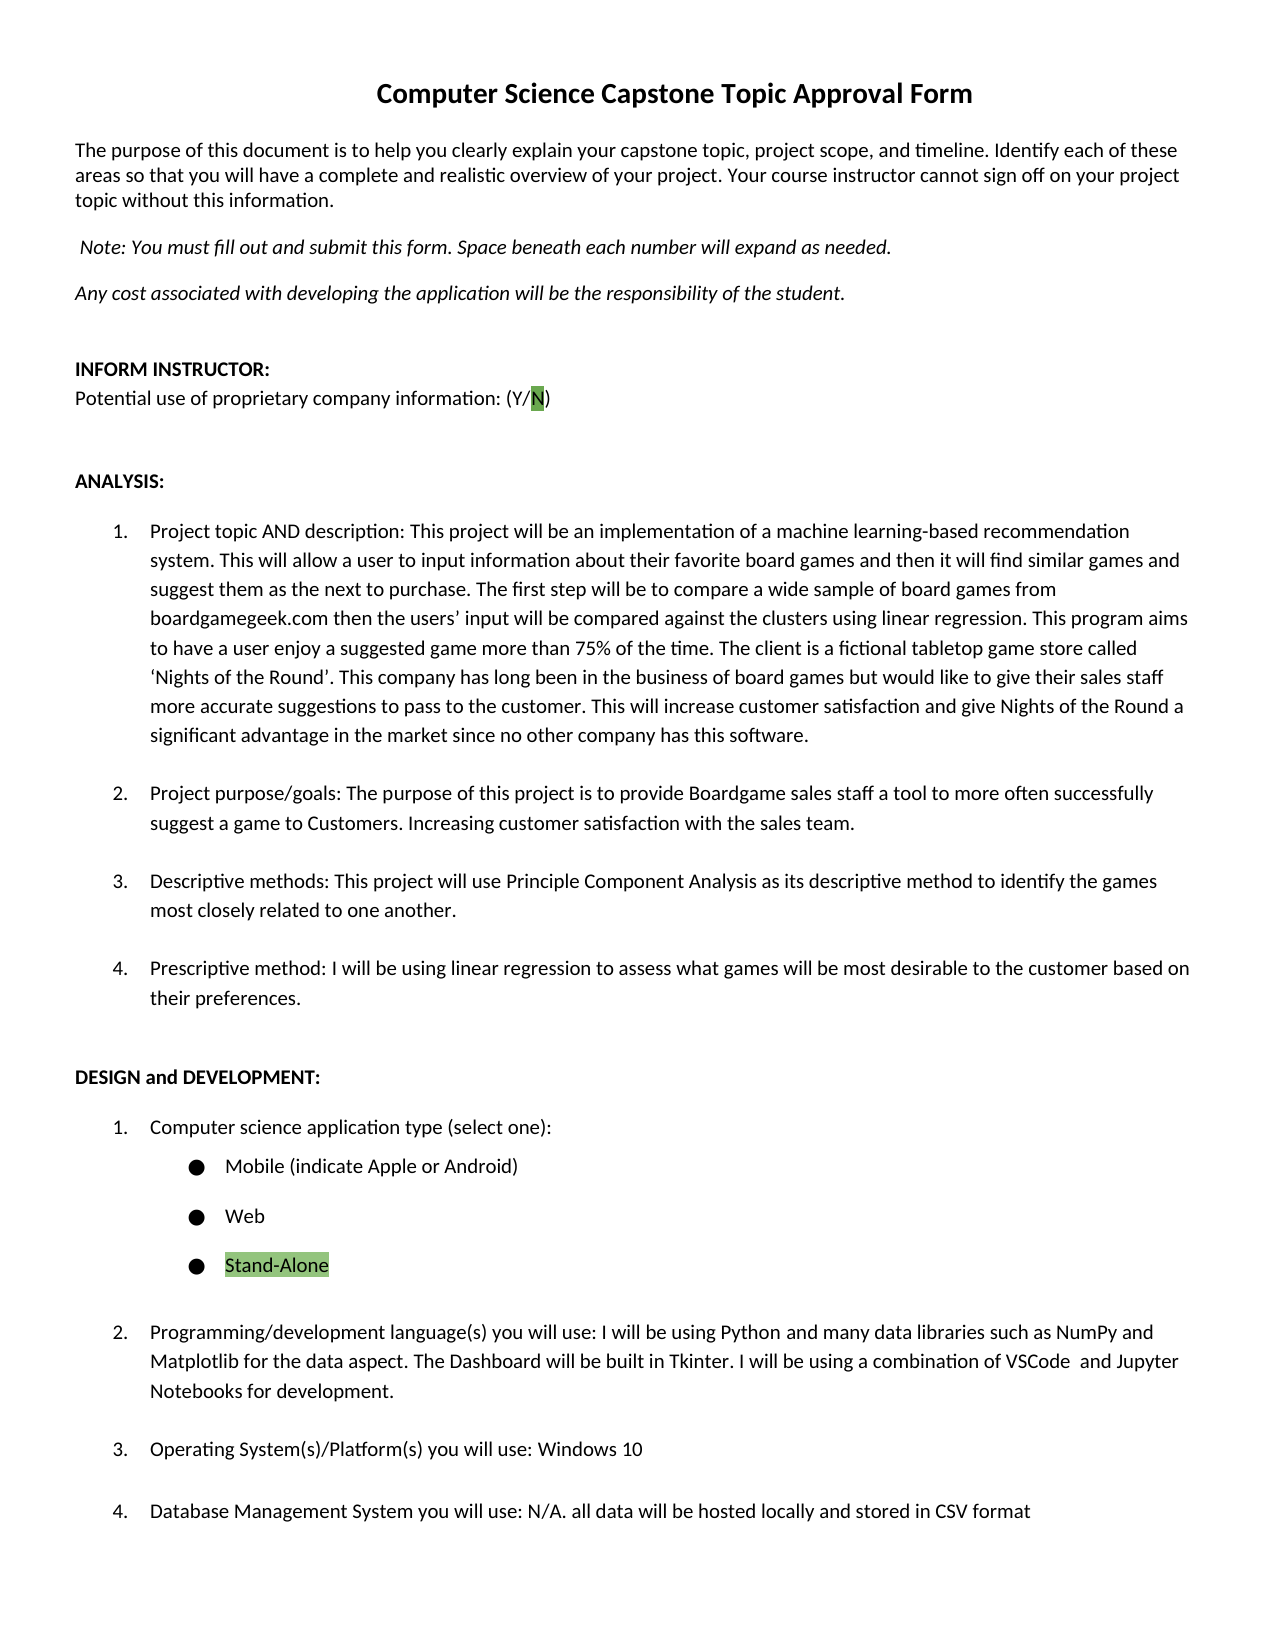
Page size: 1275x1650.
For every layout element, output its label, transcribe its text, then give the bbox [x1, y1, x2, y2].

list Database Management System you will use: N/A. all data will be hosted locally and stored in CSV format [112, 1498, 1200, 1556]
text Any cost associated with developing the application will be the responsibility of the student. [75, 280, 1200, 306]
list Descriptive methods: This project will use Principle Component Analysis as its descriptive method to identify the games most closely related to one another. [112, 868, 1200, 923]
list Stand-Alone [187, 1241, 1200, 1284]
text Note: You must fill out and submit this form. Space beneath each number will expand as needed. [75, 234, 1200, 259]
list Programming/development language(s) you will use: I will be using Python and many data libraries such as NumPy and Matplotlib for the data aspect. The Dashboard will be built in Tkinter. I will be using a combination of VSCode and Jupyter Notebooks for development. [112, 1319, 1200, 1403]
list Project purpose/goals: The purpose of this project is to provide Boardgame sales staff a tool to more often successfully suggest a game to Customers. Increasing customer satisfaction with the sales team. [112, 781, 1200, 835]
text Computer Science Capstone Topic Approval Form [150, 75, 1200, 111]
list Mobile (indicate Apple or Android) [187, 1143, 1200, 1186]
text Potential use of proprietary company information: (Y/N) [75, 386, 1200, 443]
text ANALYSIS: [75, 468, 1200, 493]
list Computer science application type (select one): [112, 1114, 1200, 1139]
list Project topic AND description: This project will be an implementation of a machine learning-based recommendation system. This will allow a user to input information about their favorite board games and then it will find similar games and suggest them as the next to purchase. The first step will be to compare a wide sample of board games from boardgamegeek.com then the users’ input will be compared against the clusters using linear regression. This program aims to have a user enjoy a suggested game more than 75% of the time. The client is a fictional tabletop game store called ‘Nights of the Round’. This company has long been in the business of board games but would like to give their sales staff more accurate suggestions to pass to the customer. This will increase customer satisfaction and give Nights of the Round a significant advantage in the market since no other company has this software. [112, 518, 1200, 748]
text INFORM INSTRUCTOR: [75, 356, 1200, 381]
list Operating System(s)/Platform(s) you will use: Windows 10 [112, 1436, 1200, 1494]
text The purpose of this document is to help you clearly explain your capstone topic, project scope, and timeline. Identify each of these areas so that you will have a complete and realistic overview of your project. Your course instructor cannot sign off on your project topic without this information. [75, 137, 1200, 213]
list Prescriptive method: I will be using linear regression to assess what games will be most desirable to the customer based on their preferences. [112, 956, 1200, 1010]
text DESIGN and DEVELOPMENT: [75, 1064, 1200, 1089]
list Web [187, 1192, 1200, 1235]
